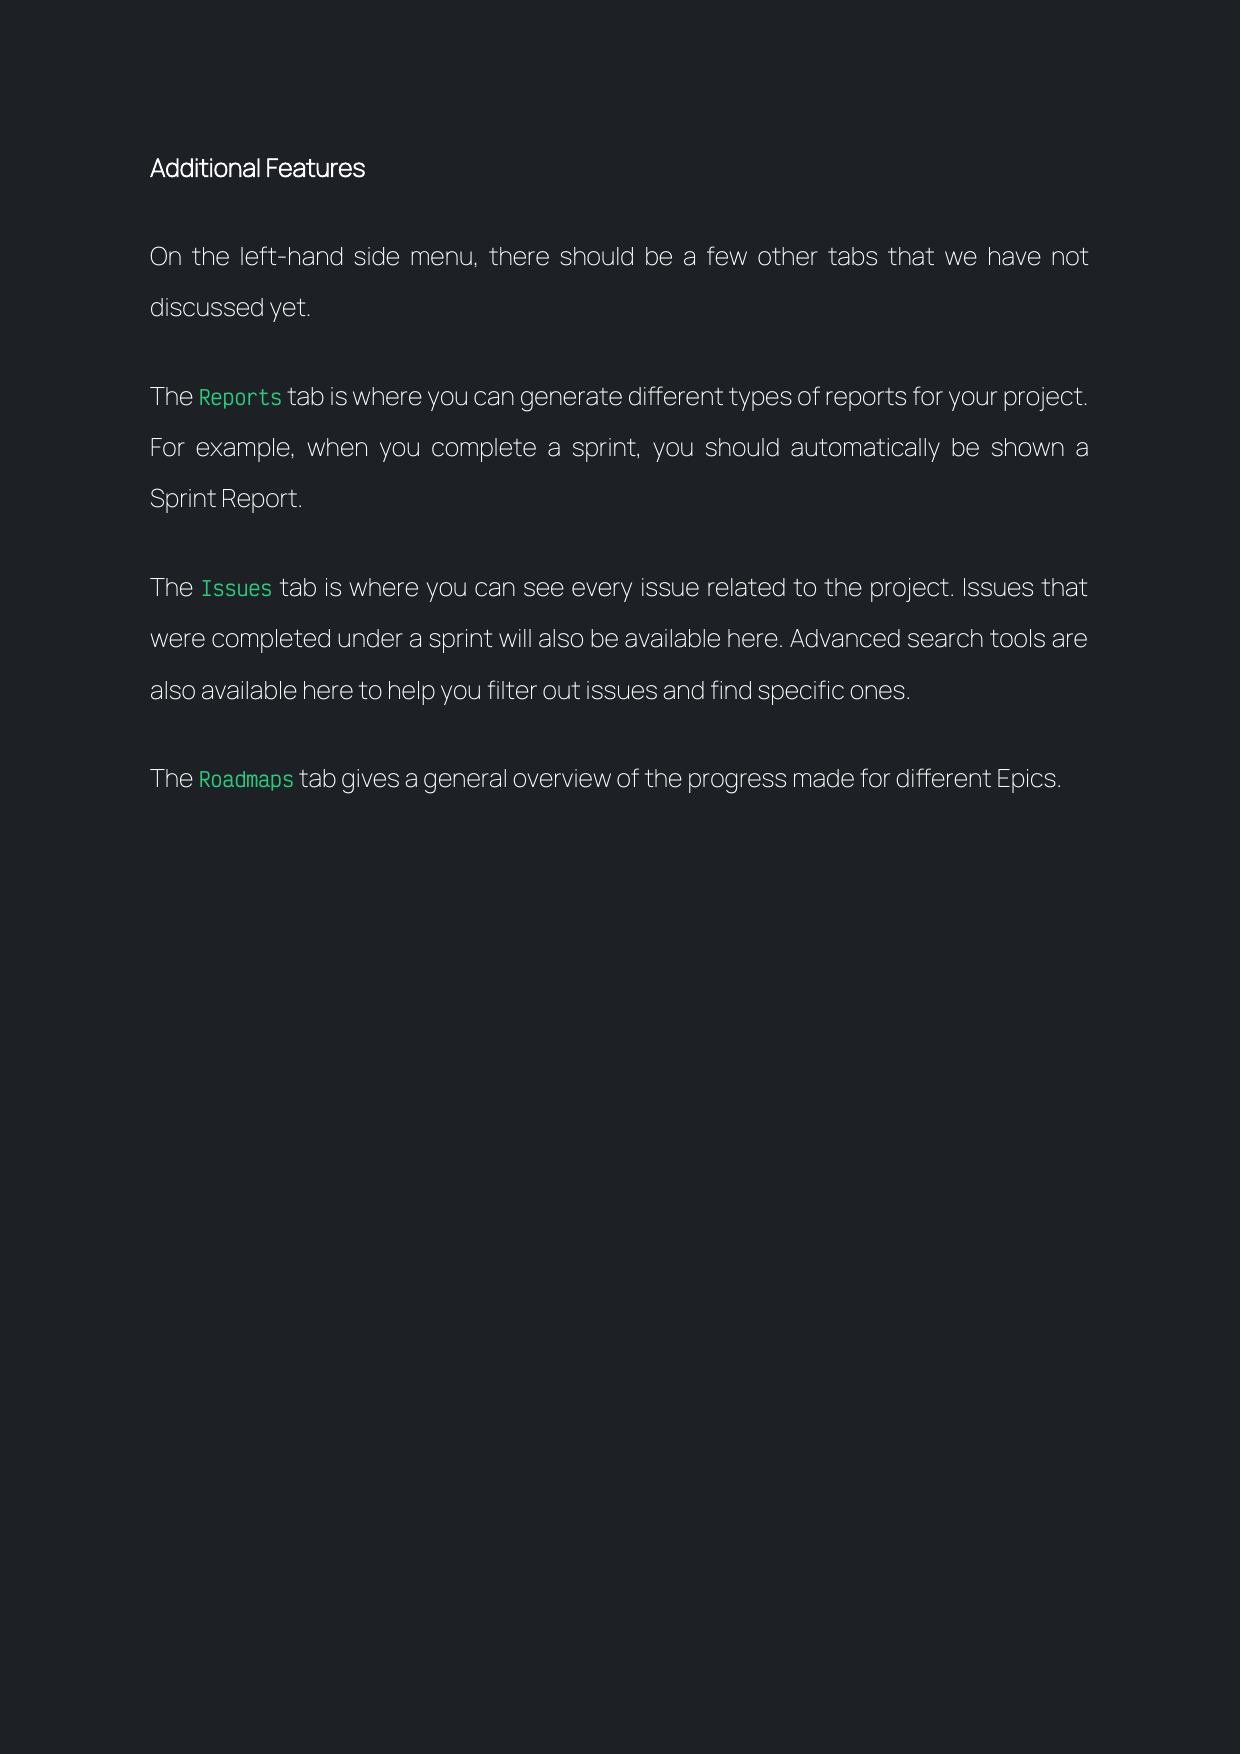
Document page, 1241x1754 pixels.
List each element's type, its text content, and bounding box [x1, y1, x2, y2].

subtitle Additional Features [150, 150, 1090, 184]
text On the left-hand side menu, there should be a few other tabs that we have not discussed yet. [150, 239, 1090, 324]
text The Reports tab is where you can generate different types of reports for your project. For example, when you complete a sprint, you should automatically be shown a Sprint Report. [150, 379, 1090, 515]
text The Issues tab is where you can see every issue related to the project. Issues that were completed under a sprint will also be available here. Advanced search tools are also available here to help you filter out issues and find specific ones. [150, 570, 1090, 707]
text The Roadmaps tab gives a general overview of the progress made for different Epics. [150, 761, 1090, 795]
